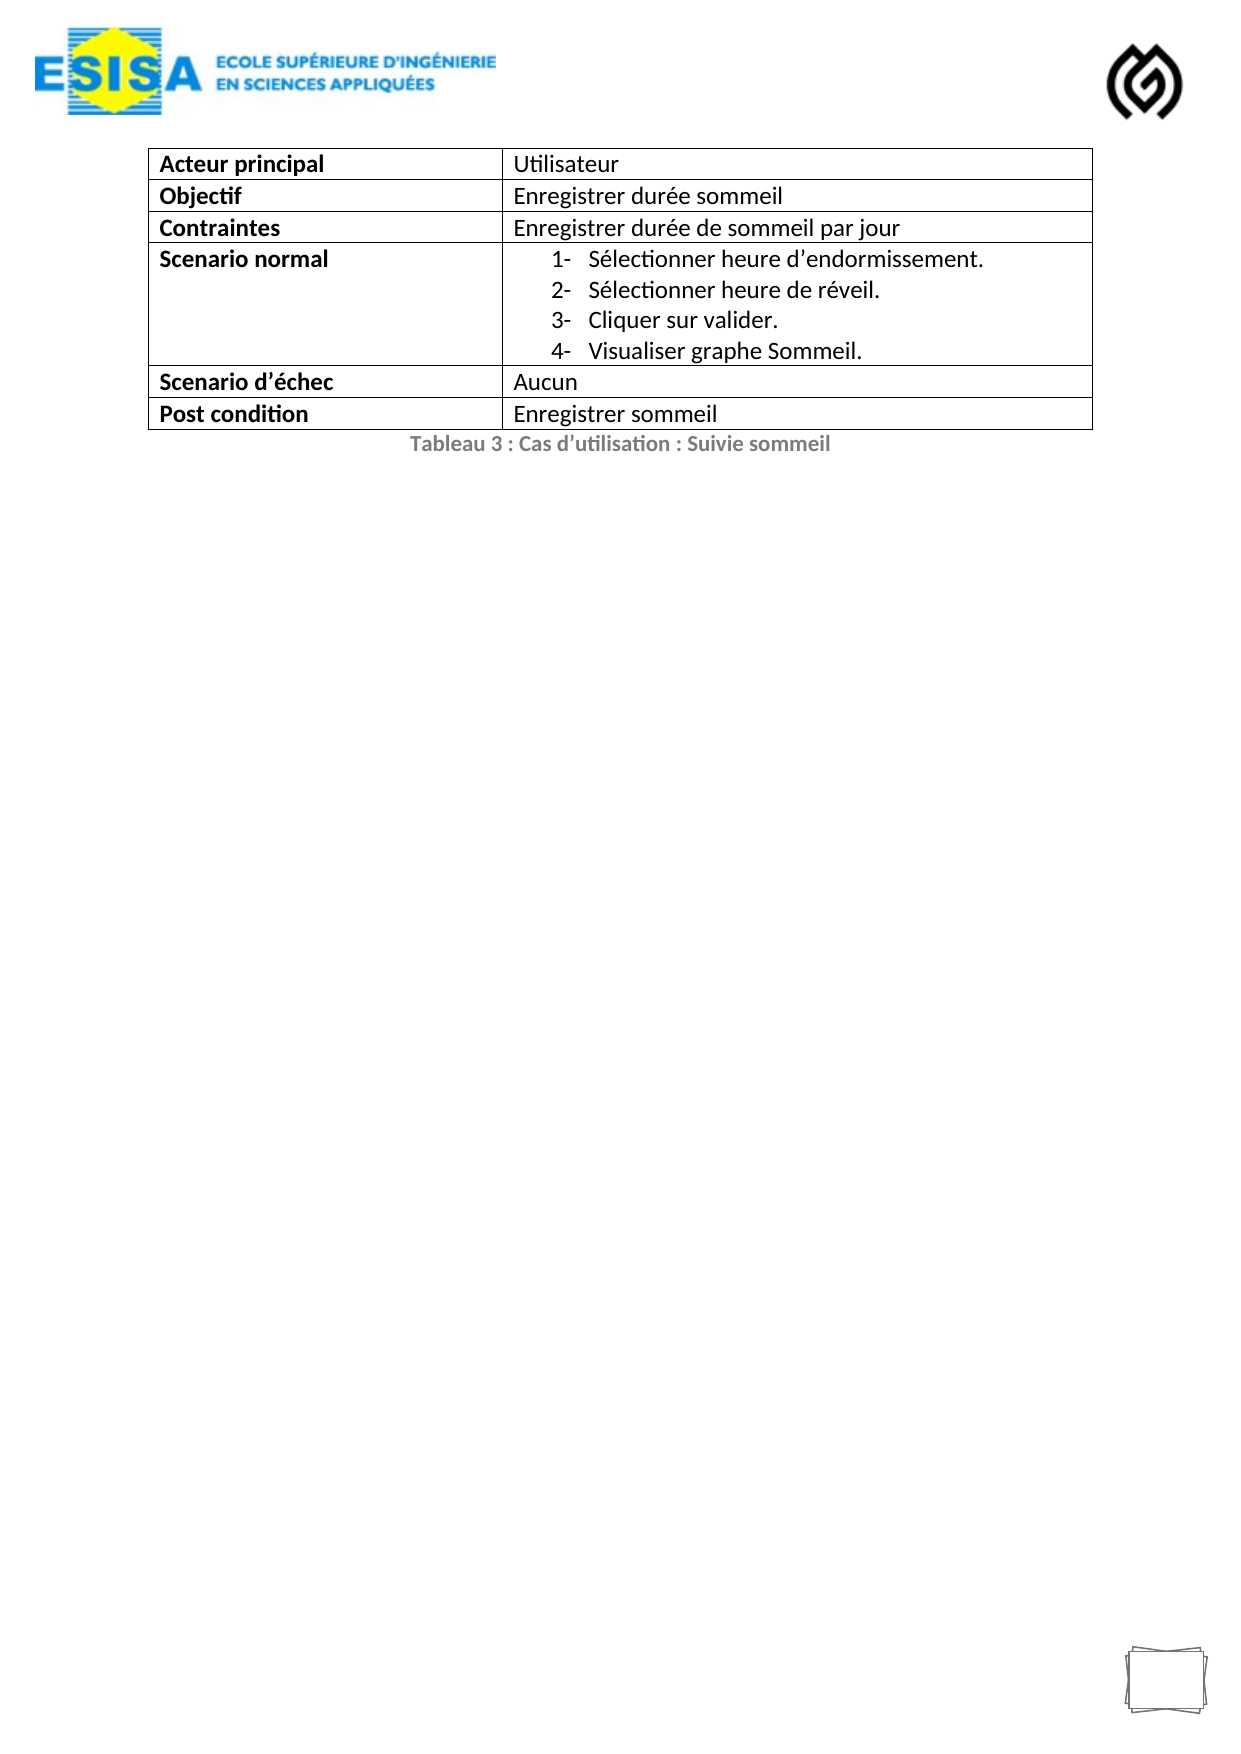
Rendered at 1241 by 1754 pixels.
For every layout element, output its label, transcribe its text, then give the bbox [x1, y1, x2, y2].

table_cell Utilisateur [503, 149, 1092, 179]
table_cell Sélectionner heure d’endormissement. Sélectionner heure de réveil. Cliquer sur valider. Visualiser graphe Sommeil. [503, 243, 1092, 365]
table_cell Scenario d’échec [149, 366, 502, 397]
table_cell Aucun [503, 366, 1092, 397]
table_cell Enregistrer sommeil [503, 398, 1092, 428]
picture [1088, 19, 1207, 146]
table_cell Post condition [149, 398, 502, 428]
table_cell Scenario normal [149, 243, 502, 365]
table_cell Contraintes [149, 212, 502, 242]
table_cell Objectif [149, 180, 502, 211]
table_cell Enregistrer durée sommeil [503, 180, 1092, 211]
picture [35, 27, 496, 115]
text Tableau 3 : Cas d’utilisation : Suivie sommeil [148, 430, 1093, 458]
table_cell Enregistrer durée de sommeil par jour [503, 212, 1092, 242]
table_cell Acteur principal [149, 149, 502, 179]
